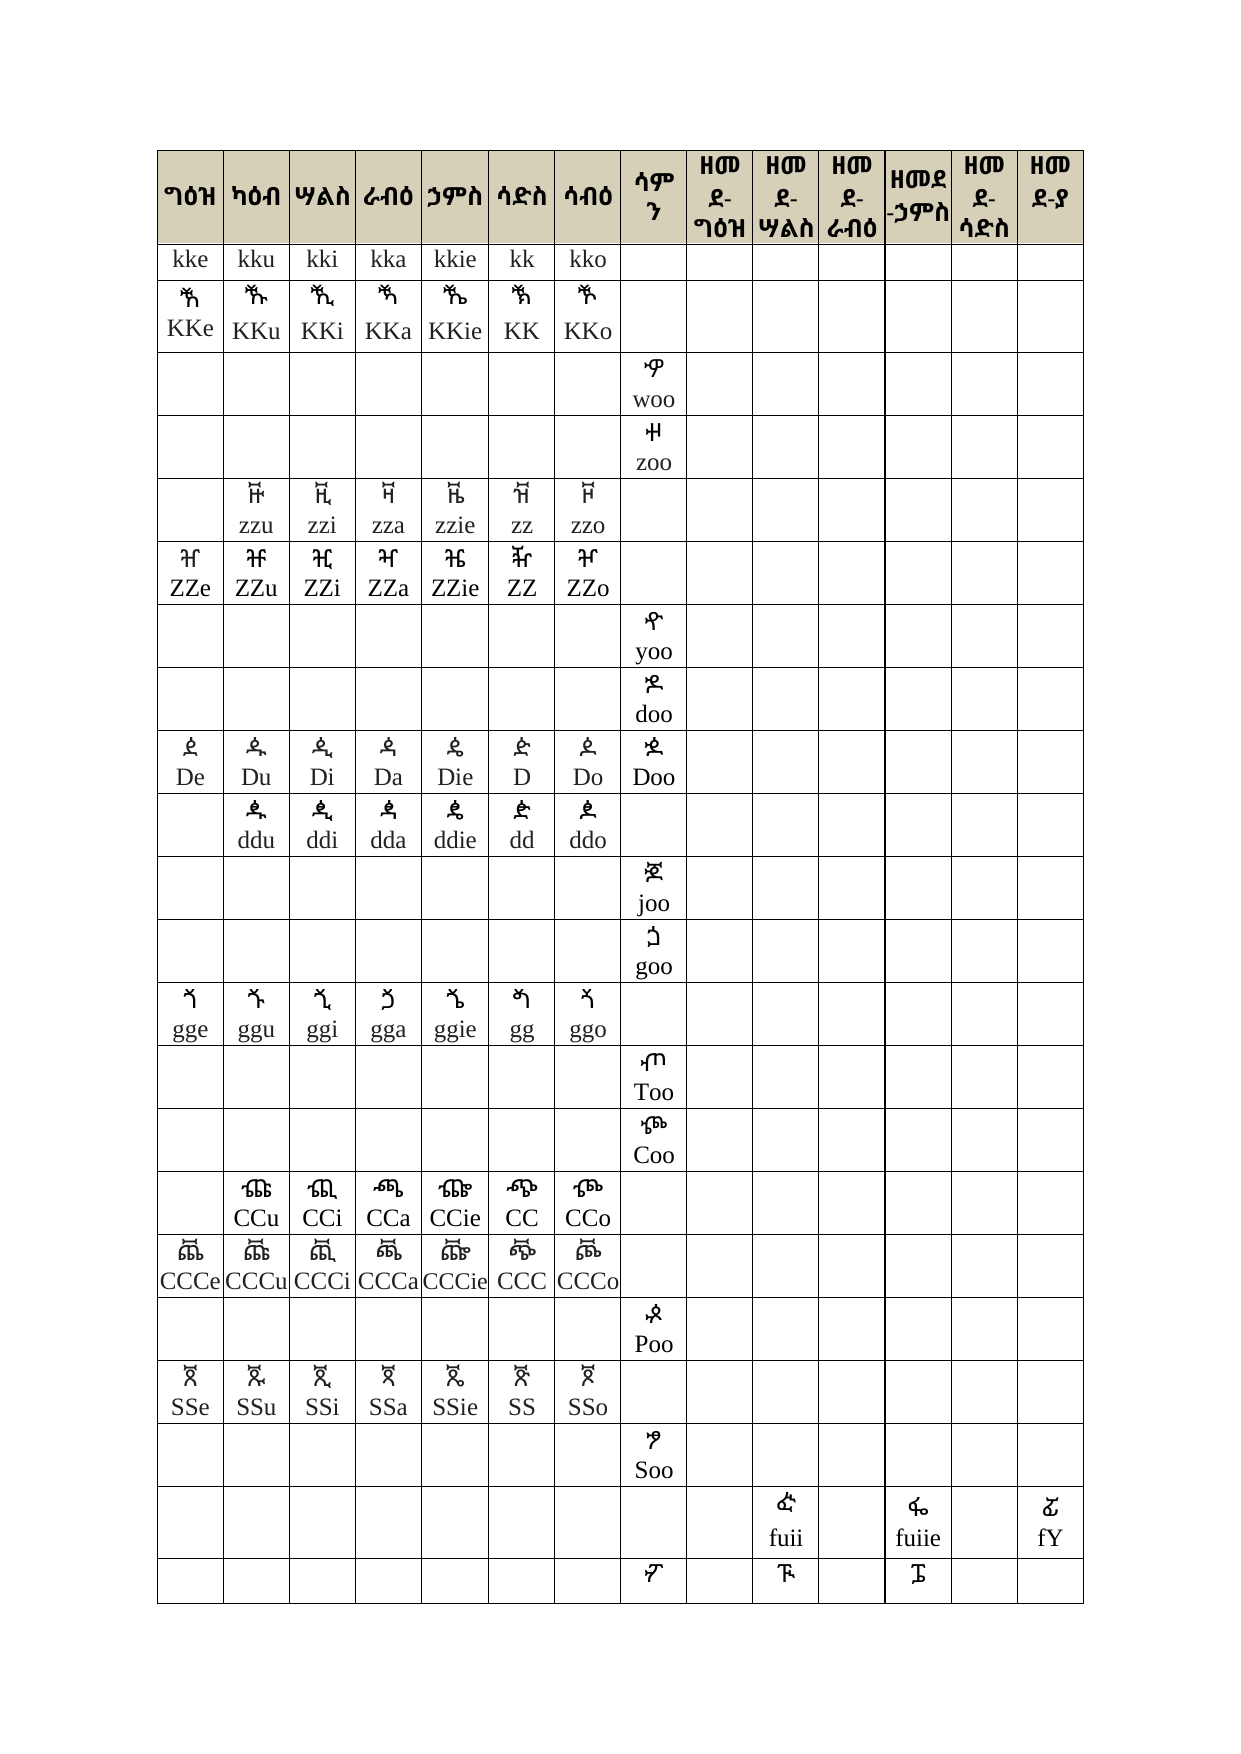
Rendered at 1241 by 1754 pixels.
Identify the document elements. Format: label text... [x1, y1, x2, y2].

table_cell [356, 920, 421, 982]
table_cell [1018, 1046, 1083, 1108]
table_cell [819, 794, 884, 856]
table_header ግዕዝ [158, 151, 223, 243]
table_cell [290, 668, 355, 730]
table_cell ꬬ SSie [422, 1361, 488, 1423]
table_cell [1018, 731, 1083, 793]
table_cell ꬩ SSu [224, 1361, 289, 1423]
table_cell [687, 281, 752, 352]
table_cell [687, 1424, 752, 1486]
table_cell [819, 1109, 884, 1171]
table_cell [1018, 281, 1083, 352]
table_cell [158, 1109, 223, 1171]
table_cell [224, 920, 289, 982]
table_cell [819, 983, 884, 1045]
table_cell ⶺ CCi [290, 1172, 355, 1234]
table_cell [1018, 353, 1083, 415]
table_cell [687, 1046, 752, 1108]
table_cell [290, 857, 355, 919]
table_cell [952, 353, 1017, 415]
table_cell ꬠ CCCe [158, 1235, 223, 1297]
table_cell [621, 1361, 686, 1423]
table_cell ⶶ ZZo [555, 542, 620, 604]
table_cell [886, 416, 951, 478]
table_cell [952, 542, 1017, 604]
table_cell ⷊ kki [290, 245, 355, 280]
table_cell ⶴ ZZie [422, 542, 488, 604]
table_cell ᎎ puiie [886, 1559, 951, 1603]
table_cell ⷍ kk [489, 245, 554, 280]
table_cell [819, 605, 884, 667]
table_cell [952, 1109, 1017, 1171]
table_cell [753, 1361, 818, 1423]
table_cell [356, 1487, 421, 1558]
table_cell ዹ Du [224, 731, 289, 793]
table_cell ⶵ ZZ [489, 542, 554, 604]
table_cell [290, 1559, 355, 1603]
table_cell [687, 479, 752, 541]
table_cell [621, 542, 686, 604]
table_cell [687, 668, 752, 730]
table_header ዘመደ-ያ [1018, 151, 1083, 243]
table_cell ዺ Di [290, 731, 355, 793]
table_cell [753, 479, 818, 541]
table_cell ⷝ gg [489, 983, 554, 1045]
table_cell [1018, 668, 1083, 730]
table_cell ⷓ KKa [356, 281, 421, 352]
table_cell ꬊ ddi [290, 794, 355, 856]
table_cell [290, 1298, 355, 1360]
table_cell ꬣ CCCa [356, 1235, 421, 1297]
table_cell ⶼ CCie [422, 1172, 488, 1234]
table_cell [886, 479, 951, 541]
table_cell [819, 731, 884, 793]
table_cell ꬥ CCC [489, 1235, 554, 1297]
table_cell [422, 1298, 488, 1360]
table_cell [1018, 605, 1083, 667]
table_cell [1018, 1559, 1083, 1603]
table_cell [687, 1109, 752, 1171]
table_header ዘመደ-ሣልስ [753, 151, 818, 243]
table_cell [224, 1559, 289, 1603]
table_cell [952, 245, 1017, 280]
table_cell [555, 1424, 620, 1486]
table_cell [422, 1559, 488, 1603]
table_cell ⶋ zoo [621, 416, 686, 478]
table_cell ⶏ Too [621, 1046, 686, 1108]
table_header ካዕብ [224, 151, 289, 243]
table_cell [621, 794, 686, 856]
table_cell [952, 1559, 1017, 1603]
table_cell [158, 605, 223, 667]
table_cell [819, 281, 884, 352]
table_cell [753, 983, 818, 1045]
table_cell [952, 605, 1017, 667]
table_cell [886, 857, 951, 919]
table_cell [886, 1235, 951, 1297]
table_cell [753, 542, 818, 604]
table_cell [1018, 857, 1083, 919]
table_cell [555, 1298, 620, 1360]
table_cell [290, 416, 355, 478]
table_cell [422, 1046, 488, 1108]
table_cell [952, 416, 1017, 478]
table_header ራብዕ [356, 151, 421, 243]
table_cell ⷚ ggi [290, 983, 355, 1045]
table_cell ꬦ CCCo [555, 1235, 620, 1297]
table_cell [952, 479, 1017, 541]
table_cell [753, 416, 818, 478]
table_cell [952, 1424, 1017, 1486]
table_cell [1018, 1109, 1083, 1171]
table_cell [819, 542, 884, 604]
table_cell [819, 245, 884, 280]
table_cell [158, 668, 223, 730]
table_cell [224, 605, 289, 667]
table_cell ⶌ doo [621, 668, 686, 730]
table_cell [290, 1424, 355, 1486]
table_cell [753, 245, 818, 280]
table_cell [489, 353, 554, 415]
table_cell [687, 1559, 752, 1603]
table_cell [621, 479, 686, 541]
table_cell [290, 1109, 355, 1171]
table_cell [422, 1424, 488, 1486]
table_cell [819, 1298, 884, 1360]
table_cell ዏ woo [621, 353, 686, 415]
table_cell ꬮ SSo [555, 1361, 620, 1423]
table_cell [753, 1109, 818, 1171]
table_cell [422, 668, 488, 730]
table_cell [687, 920, 752, 982]
table_cell ꬑ zzu [224, 479, 289, 541]
table_cell ⷉ kku [224, 245, 289, 280]
table_cell [952, 668, 1017, 730]
table_cell ⶹ CCu [224, 1172, 289, 1234]
table_cell [290, 1046, 355, 1108]
table_cell [687, 1298, 752, 1360]
table_cell ⶾ CCo [555, 1172, 620, 1234]
table_cell ዸ De [158, 731, 223, 793]
table_cell [819, 353, 884, 415]
table_cell [952, 1046, 1017, 1108]
table_cell [819, 1424, 884, 1486]
table_cell [356, 353, 421, 415]
table_cell [224, 353, 289, 415]
table_cell [555, 605, 620, 667]
table_cell [819, 1361, 884, 1423]
table_cell [290, 920, 355, 982]
table_cell [687, 1487, 752, 1558]
table_header ዘመደ-ሳድስ [952, 151, 1017, 243]
table_cell [687, 1235, 752, 1297]
table_cell ᎍ puii [753, 1559, 818, 1603]
table_cell [290, 353, 355, 415]
table_cell [158, 1172, 223, 1234]
table_cell [224, 1046, 289, 1108]
table_cell ꬪ SSi [290, 1361, 355, 1423]
table_cell ⷘ gge [158, 983, 223, 1045]
table_cell ⷖ KKo [555, 281, 620, 352]
table_header ኃምስ [422, 151, 488, 243]
table_cell [687, 542, 752, 604]
table_cell [158, 794, 223, 856]
table_cell [819, 1487, 884, 1558]
table_cell [422, 1487, 488, 1558]
table_cell [489, 1559, 554, 1603]
table_cell [422, 920, 488, 982]
table_header ሳድስ [489, 151, 554, 243]
table_cell [356, 1424, 421, 1486]
table_cell [753, 281, 818, 352]
table_cell [621, 281, 686, 352]
table_cell [356, 416, 421, 478]
table_cell [224, 416, 289, 478]
table_cell [489, 920, 554, 982]
table_cell ꬢ CCCi [290, 1235, 355, 1297]
table_cell [158, 353, 223, 415]
table_cell [621, 1487, 686, 1558]
table_cell ⷑ KKu [224, 281, 289, 352]
table_cell [1018, 1361, 1083, 1423]
table_cell ⶱ ZZu [224, 542, 289, 604]
table_cell ꬤ CCCie [422, 1235, 488, 1297]
table_cell [952, 983, 1017, 1045]
table_cell ፇ Soo [621, 1424, 686, 1486]
table_cell [1018, 245, 1083, 280]
table_cell ⶲ ZZi [290, 542, 355, 604]
table_header ዘመደ-ራብዕ [819, 151, 884, 243]
table_cell [952, 794, 1017, 856]
table_cell [555, 920, 620, 982]
table_cell [489, 668, 554, 730]
table_cell [224, 1424, 289, 1486]
table_cell ⷜ ggie [422, 983, 488, 1045]
table_cell [489, 1424, 554, 1486]
table_cell [489, 1109, 554, 1171]
table_cell [819, 857, 884, 919]
table_cell [952, 920, 1017, 982]
table_cell [422, 857, 488, 919]
table_cell ꬨ SSe [158, 1361, 223, 1423]
table_cell [687, 983, 752, 1045]
table_cell ⶽ CC [489, 1172, 554, 1234]
table_cell [687, 857, 752, 919]
table_cell ⶒ poo [621, 1559, 686, 1603]
table_cell [753, 668, 818, 730]
table_cell ⶰ ZZe [158, 542, 223, 604]
table_cell [158, 1298, 223, 1360]
table_cell [886, 1172, 951, 1234]
table_cell [886, 353, 951, 415]
table_cell [555, 1487, 620, 1558]
table_cell [489, 1046, 554, 1108]
table_cell [489, 1487, 554, 1558]
table_cell [158, 416, 223, 478]
table_cell ꬓ zza [356, 479, 421, 541]
table_cell [886, 731, 951, 793]
table_cell [1018, 983, 1083, 1045]
table_cell [886, 542, 951, 604]
table_cell [356, 1109, 421, 1171]
table_cell [819, 1235, 884, 1297]
table_cell [886, 1424, 951, 1486]
table_cell [886, 1046, 951, 1108]
table_cell ዼ Die [422, 731, 488, 793]
table_cell [224, 1109, 289, 1171]
table_cell [819, 1559, 884, 1603]
table_cell [952, 731, 1017, 793]
table_cell [621, 1235, 686, 1297]
table_cell ᎊ fuiie [886, 1487, 951, 1558]
table_cell [819, 668, 884, 730]
table_cell [1018, 920, 1083, 982]
table_cell [158, 920, 223, 982]
table_cell ꬒ zzi [290, 479, 355, 541]
table_cell ꬖ zzo [555, 479, 620, 541]
table_cell ꬍ dd [489, 794, 554, 856]
table_cell ⶻ CCa [356, 1172, 421, 1234]
table_cell [555, 1559, 620, 1603]
table_cell [1018, 1235, 1083, 1297]
table_cell [1018, 542, 1083, 604]
table_cell ⷕ KK [489, 281, 554, 352]
table_cell [687, 245, 752, 280]
table_cell ⶎ joo [621, 857, 686, 919]
table_cell [1018, 479, 1083, 541]
table_cell [687, 794, 752, 856]
table_cell [290, 605, 355, 667]
table_cell [422, 353, 488, 415]
table_cell ꬡ CCCu [224, 1235, 289, 1297]
table_header ዘመደ-ግዕዝ [687, 151, 752, 243]
table_cell [555, 1109, 620, 1171]
table_cell ⷈ kke [158, 245, 223, 280]
table_cell [489, 857, 554, 919]
table_cell [886, 245, 951, 280]
table_cell [886, 1298, 951, 1360]
table_cell [952, 1298, 1017, 1360]
table_cell [886, 920, 951, 982]
table_cell [753, 1172, 818, 1234]
table_cell ፚ fY [1018, 1487, 1083, 1558]
table_cell [753, 857, 818, 919]
table_cell [952, 857, 1017, 919]
table_cell [1018, 1172, 1083, 1234]
table_cell [687, 1361, 752, 1423]
table_cell ꬉ ddu [224, 794, 289, 856]
table_cell [952, 1235, 1017, 1297]
table_cell [489, 1298, 554, 1360]
table_cell ⶍ Doo [621, 731, 686, 793]
table_cell ⶐ Coo [621, 1109, 686, 1171]
table_cell [753, 1235, 818, 1297]
table_cell [819, 479, 884, 541]
table_cell [555, 353, 620, 415]
table_cell ꬕ zz [489, 479, 554, 541]
table_cell [489, 605, 554, 667]
table_cell ⷙ ggu [224, 983, 289, 1045]
table_cell [753, 920, 818, 982]
table_cell [290, 1487, 355, 1558]
table_cell [952, 1487, 1017, 1558]
table_cell [886, 668, 951, 730]
table_cell [158, 479, 223, 541]
table_cell ⷔ KKie [422, 281, 488, 352]
table_cell [422, 1109, 488, 1171]
table_cell [224, 1298, 289, 1360]
table_cell [886, 1361, 951, 1423]
table_cell [687, 416, 752, 478]
table_cell [356, 605, 421, 667]
table_cell [886, 983, 951, 1045]
table_cell ⷌ kkie [422, 245, 488, 280]
table_cell [1018, 1424, 1083, 1486]
table_cell [687, 731, 752, 793]
table_cell ꬌ ddie [422, 794, 488, 856]
table_cell [1018, 1298, 1083, 1360]
table_cell [356, 1559, 421, 1603]
table_cell ꬫ SSa [356, 1361, 421, 1423]
table_cell [422, 416, 488, 478]
table_cell [819, 920, 884, 982]
table_cell [224, 668, 289, 730]
table_cell [224, 857, 289, 919]
table_cell [753, 1046, 818, 1108]
table_cell ዯ yoo [621, 605, 686, 667]
table_cell ⶳ ZZa [356, 542, 421, 604]
table_cell [555, 668, 620, 730]
table_cell ⷎ kko [555, 245, 620, 280]
table_cell [687, 1172, 752, 1234]
table_cell ꬔ zzie [422, 479, 488, 541]
table_cell [952, 1361, 1017, 1423]
table_cell [886, 281, 951, 352]
table_cell ꬋ dda [356, 794, 421, 856]
table_cell [356, 668, 421, 730]
table_cell ᎉ fuii [753, 1487, 818, 1558]
table_cell ⷐ KKe [158, 281, 223, 352]
table_cell ጏ goo [621, 920, 686, 982]
table_cell [555, 857, 620, 919]
table_cell [224, 1487, 289, 1558]
table_cell ꬭ SS [489, 1361, 554, 1423]
table_cell [1018, 794, 1083, 856]
table_cell [1018, 416, 1083, 478]
table_cell [753, 605, 818, 667]
table_cell [687, 605, 752, 667]
table_cell [158, 1559, 223, 1603]
table_cell ⶑ Poo [621, 1298, 686, 1360]
table_cell ⷋ kka [356, 245, 421, 280]
table_cell [886, 794, 951, 856]
table_cell [753, 1424, 818, 1486]
table_cell [753, 353, 818, 415]
table_cell [952, 281, 1017, 352]
table_cell [555, 1046, 620, 1108]
table_cell [753, 731, 818, 793]
table_cell ዽ D [489, 731, 554, 793]
table_header ሳምን [621, 151, 686, 243]
table_cell [753, 794, 818, 856]
table_cell [886, 1109, 951, 1171]
table_cell [422, 605, 488, 667]
table_cell [158, 1424, 223, 1486]
table_cell [819, 1046, 884, 1108]
table_cell [621, 1172, 686, 1234]
table_cell [158, 1046, 223, 1108]
table_header ሣልስ [290, 151, 355, 243]
table_cell [555, 416, 620, 478]
table_cell [356, 1046, 421, 1108]
table_cell [621, 983, 686, 1045]
table_cell ዾ Do [555, 731, 620, 793]
table_cell [819, 1172, 884, 1234]
table_cell [356, 857, 421, 919]
table_header ሳብዕ [555, 151, 620, 243]
table_cell ዻ Da [356, 731, 421, 793]
table_cell ⷞ ggo [555, 983, 620, 1045]
table_cell [158, 857, 223, 919]
table_cell [952, 1172, 1017, 1234]
table_cell [687, 353, 752, 415]
table_cell ⷛ gga [356, 983, 421, 1045]
table_cell ꬎ ddo [555, 794, 620, 856]
table_cell ⷒ KKi [290, 281, 355, 352]
table_header ዘመደ -ኃምስ [886, 151, 951, 243]
table_cell [621, 245, 686, 280]
table_cell [356, 1298, 421, 1360]
table_cell [886, 605, 951, 667]
table_cell [753, 1298, 818, 1360]
table_cell [158, 1487, 223, 1558]
table_cell [489, 416, 554, 478]
table_cell [819, 416, 884, 478]
